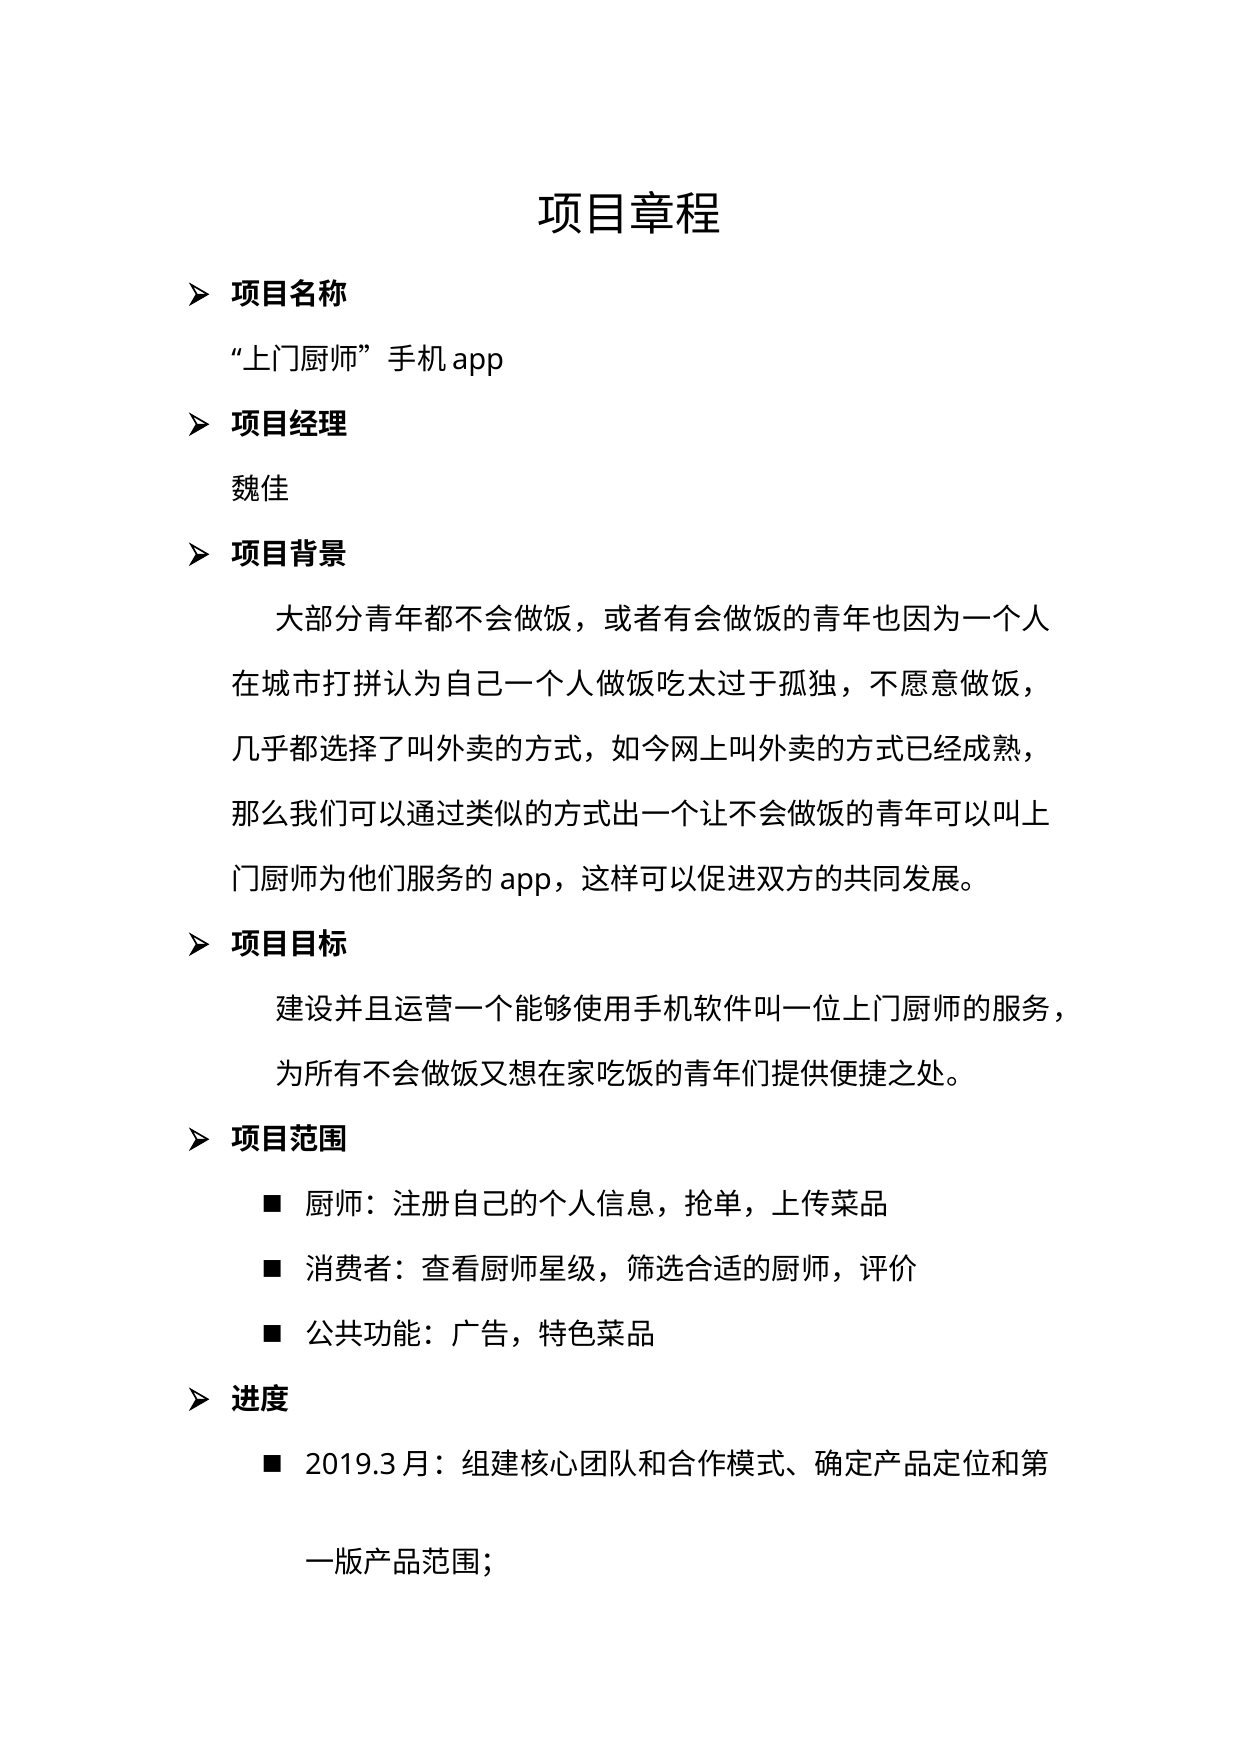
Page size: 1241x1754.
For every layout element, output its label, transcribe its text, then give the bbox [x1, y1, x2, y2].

list 项目名称 [187, 259, 1053, 324]
list 项目范围 [187, 1104, 1053, 1169]
list 2019.3月：组建核心团队和合作模式、确定产品定位和第一版产品范围； [261, 1429, 1053, 1592]
list 项目背景 [187, 519, 1053, 584]
list 项目经理 [187, 389, 1053, 454]
list 厨师：注册自己的个人信息，抢单，上传菜品 [261, 1169, 1053, 1234]
list 进度 [187, 1364, 1053, 1429]
text “上门厨师”手机app [231, 324, 1053, 389]
text 大部分青年都不会做饭，或者有会做饭的青年也因为一个人在城市打拼认为自己一个人做饭吃太过于孤独，不愿意做饭， 几乎都选择了叫外卖的方式，如今网上叫外卖的方式已经成熟，那么我们可以通过类似的方式出一个让不会做饭的青年可以叫上门厨师为他们服务的app，这样可以促进双方的共同发展。 [231, 584, 1053, 909]
list 建设并且运营一个能够使用手机软件叫一位上门厨师的服务，为所有不会做饭又想在家吃饭的青年们提供便捷之处。 [275, 974, 1053, 1104]
list 消费者：查看厨师星级，筛选合适的厨师，评价 [261, 1234, 1053, 1299]
list 公共功能：广告，特色菜品 [261, 1299, 1053, 1364]
text 项目章程 [187, 162, 1053, 259]
text 魏佳 [187, 454, 1053, 519]
list 项目目标 [187, 909, 1053, 974]
